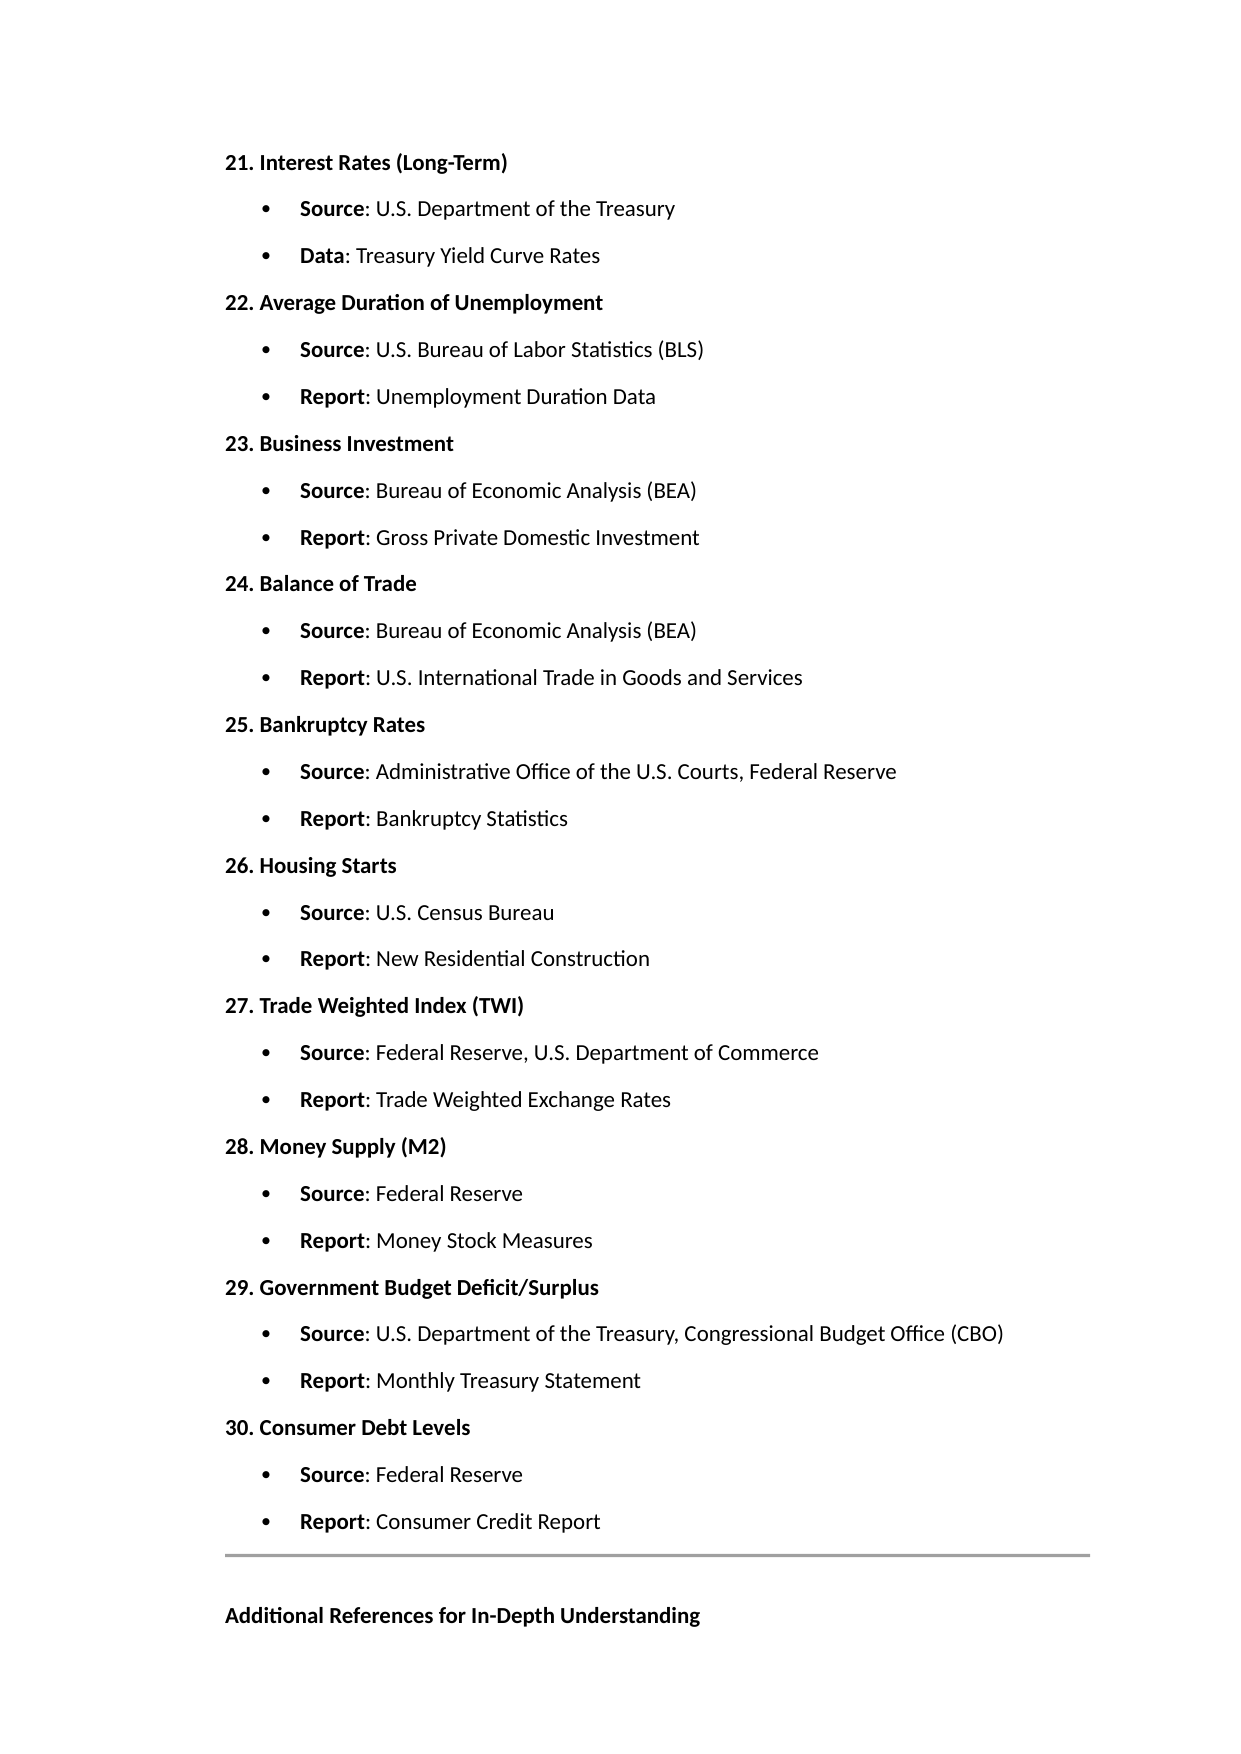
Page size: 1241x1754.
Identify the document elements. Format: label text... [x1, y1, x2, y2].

text 29. Government Budget Deficit/Surplus [225, 1273, 1090, 1301]
text 26. Housing Starts [225, 851, 1090, 879]
list Source: U.S. Department of the Treasury, Congressional Budget Office (CBO) [262, 1319, 1090, 1348]
list Source: Federal Reserve [262, 1460, 1090, 1488]
list Report: Money Stock Measures [262, 1226, 1090, 1254]
text 25. Bankruptcy Rates [225, 710, 1090, 738]
list Source: Bureau of Economic Analysis (BEA) [262, 476, 1090, 504]
list Report: Trade Weighted Exchange Rates [262, 1085, 1090, 1113]
list Report: U.S. International Trade in Goods and Services [262, 663, 1090, 691]
text 28. Money Supply (M2) [225, 1132, 1090, 1160]
list Source: Administrative Office of the U.S. Courts, Federal Reserve [262, 757, 1090, 785]
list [262, 335, 1090, 363]
text 23. Business Investment [225, 429, 1090, 457]
list Report: Consumer Credit Report [262, 1507, 1090, 1535]
list Source: Federal Reserve [262, 1179, 1090, 1207]
text Additional References for In-Depth Understanding [225, 1601, 1090, 1629]
list Report: New Residential Construction [262, 944, 1090, 973]
text 21. Interest Rates (Long-Term) [225, 148, 1090, 176]
list Data: Treasury Yield Curve Rates [262, 241, 1090, 269]
list Report: Bankruptcy Statistics [262, 804, 1090, 832]
list Report: Gross Private Domestic Investment [262, 523, 1090, 551]
list Source: Bureau of Economic Analysis (BEA) [262, 616, 1090, 644]
list Source: U.S. Census Bureau [262, 898, 1090, 926]
text 24. Balance of Trade [225, 569, 1090, 598]
list Source: Federal Reserve, U.S. Department of Commerce [262, 1038, 1090, 1066]
text 27. Trade Weighted Index (TWI) [225, 991, 1090, 1019]
text 22. Average Duration of Unemployment [225, 288, 1090, 316]
list Report: Monthly Treasury Statement [262, 1366, 1090, 1394]
list Report: Unemployment Duration Data [262, 382, 1090, 410]
list Source: U.S. Department of the Treasury [262, 194, 1090, 223]
text 30. Consumer Debt Levels [225, 1413, 1090, 1441]
